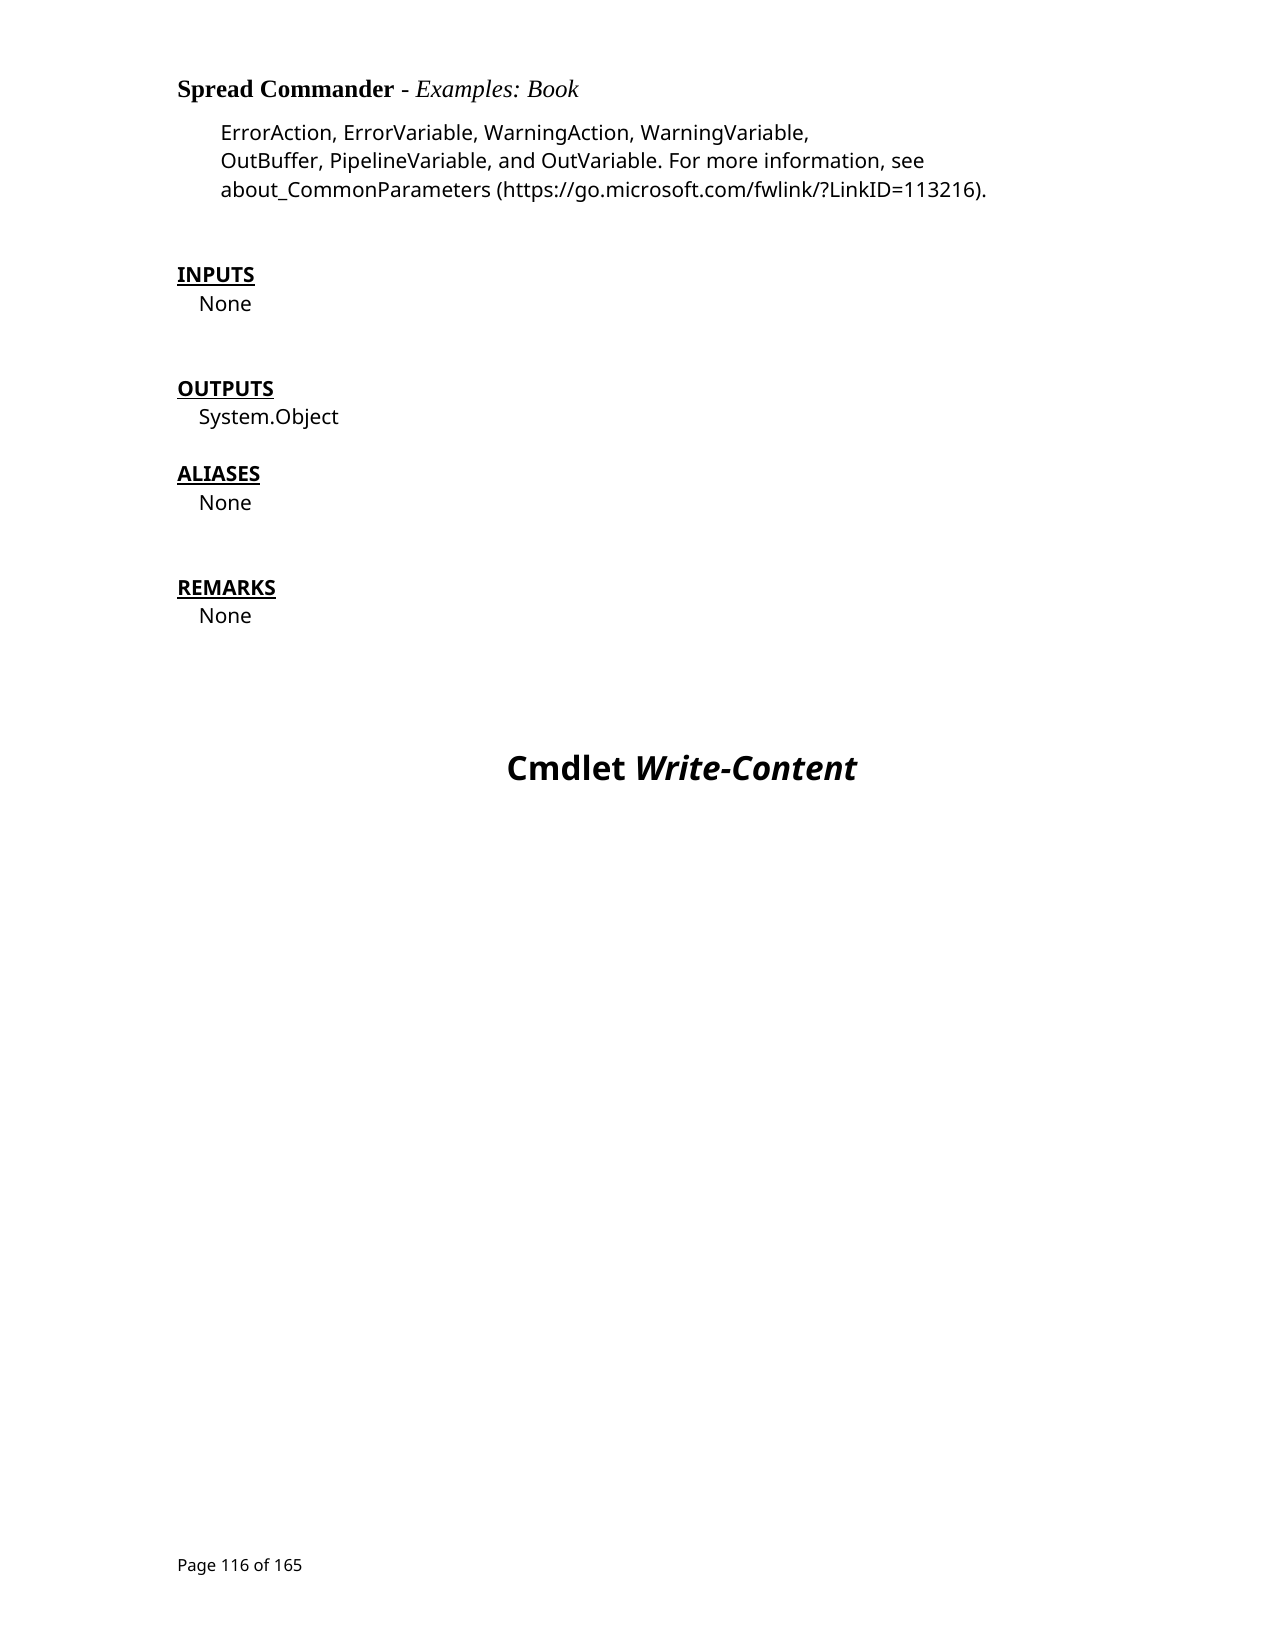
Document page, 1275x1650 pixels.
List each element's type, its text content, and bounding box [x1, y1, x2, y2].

text Cmdlet Write-Content [177, 745, 1186, 791]
